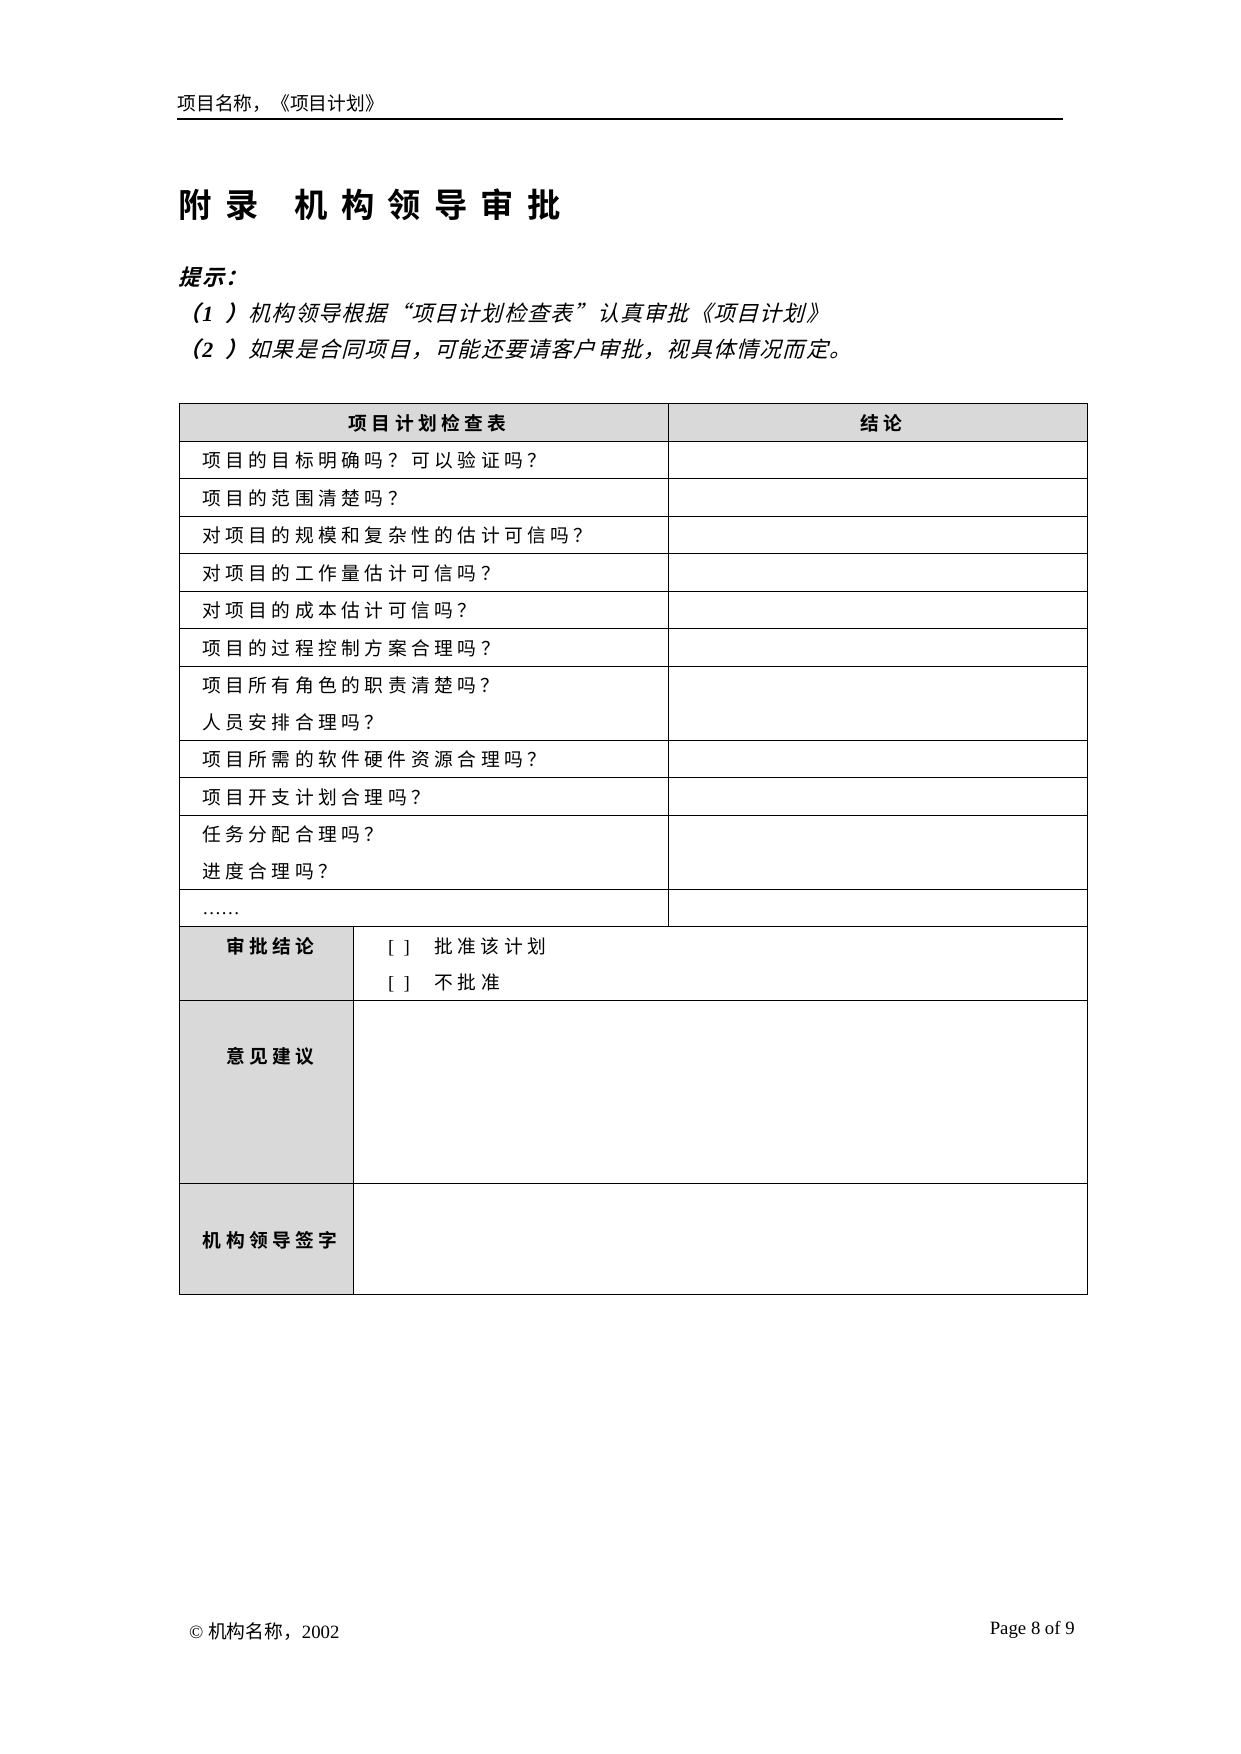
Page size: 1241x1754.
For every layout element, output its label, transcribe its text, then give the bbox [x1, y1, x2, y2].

text （2）如果是合同项目，可能还要请客户审批，视具体情况而定。 [179, 330, 1061, 367]
table_cell [354, 1184, 1087, 1294]
table_header 项目计划检查表 [180, 404, 668, 441]
table_cell [669, 442, 1087, 478]
table_cell [669, 667, 1087, 739]
table_cell 项目的目标明确吗？可以验证吗？ [180, 442, 668, 478]
subtitle 附录 机构领导审批 [179, 166, 1061, 239]
table_cell [354, 1001, 1087, 1183]
table_cell [ ] 批准该计划 [ ] 不批准 [354, 927, 1087, 1000]
table_cell 审批结论 [180, 927, 353, 1000]
table_cell 项目的范围清楚吗？ [180, 479, 668, 516]
table_cell [669, 554, 1087, 591]
table_cell [669, 816, 1087, 888]
table_cell [669, 890, 1087, 926]
table_header 结论 [669, 404, 1087, 441]
table_cell 项目所有角色的职责清楚吗？ 人员安排合理吗？ [180, 667, 668, 739]
table_cell [669, 592, 1087, 628]
table_cell [669, 517, 1087, 553]
table_cell [669, 479, 1087, 516]
table_cell [669, 629, 1087, 666]
table_cell [669, 778, 1087, 814]
table_cell [669, 741, 1087, 777]
table_cell …… [180, 890, 668, 926]
text 提示： [179, 257, 1061, 294]
table_cell 任务分配合理吗？ 进度合理吗？ [180, 816, 668, 888]
table_cell 对项目的规模和复杂性的估计可信吗？ [180, 517, 668, 553]
table_cell 机构领导签字 [180, 1184, 353, 1294]
table_cell 意见建议 [180, 1001, 353, 1183]
table_cell 项目的过程控制方案合理吗？ [180, 629, 668, 666]
table_cell 项目开支计划合理吗？ [180, 778, 668, 814]
text （1）机构领导根据“项目计划检查表”认真审批《项目计划》 [179, 294, 1061, 330]
table_cell 项目所需的软件硬件资源合理吗？ [180, 741, 668, 777]
table_cell 对项目的工作量估计可信吗？ [180, 554, 668, 591]
table_cell 对项目的成本估计可信吗？ [180, 592, 668, 628]
